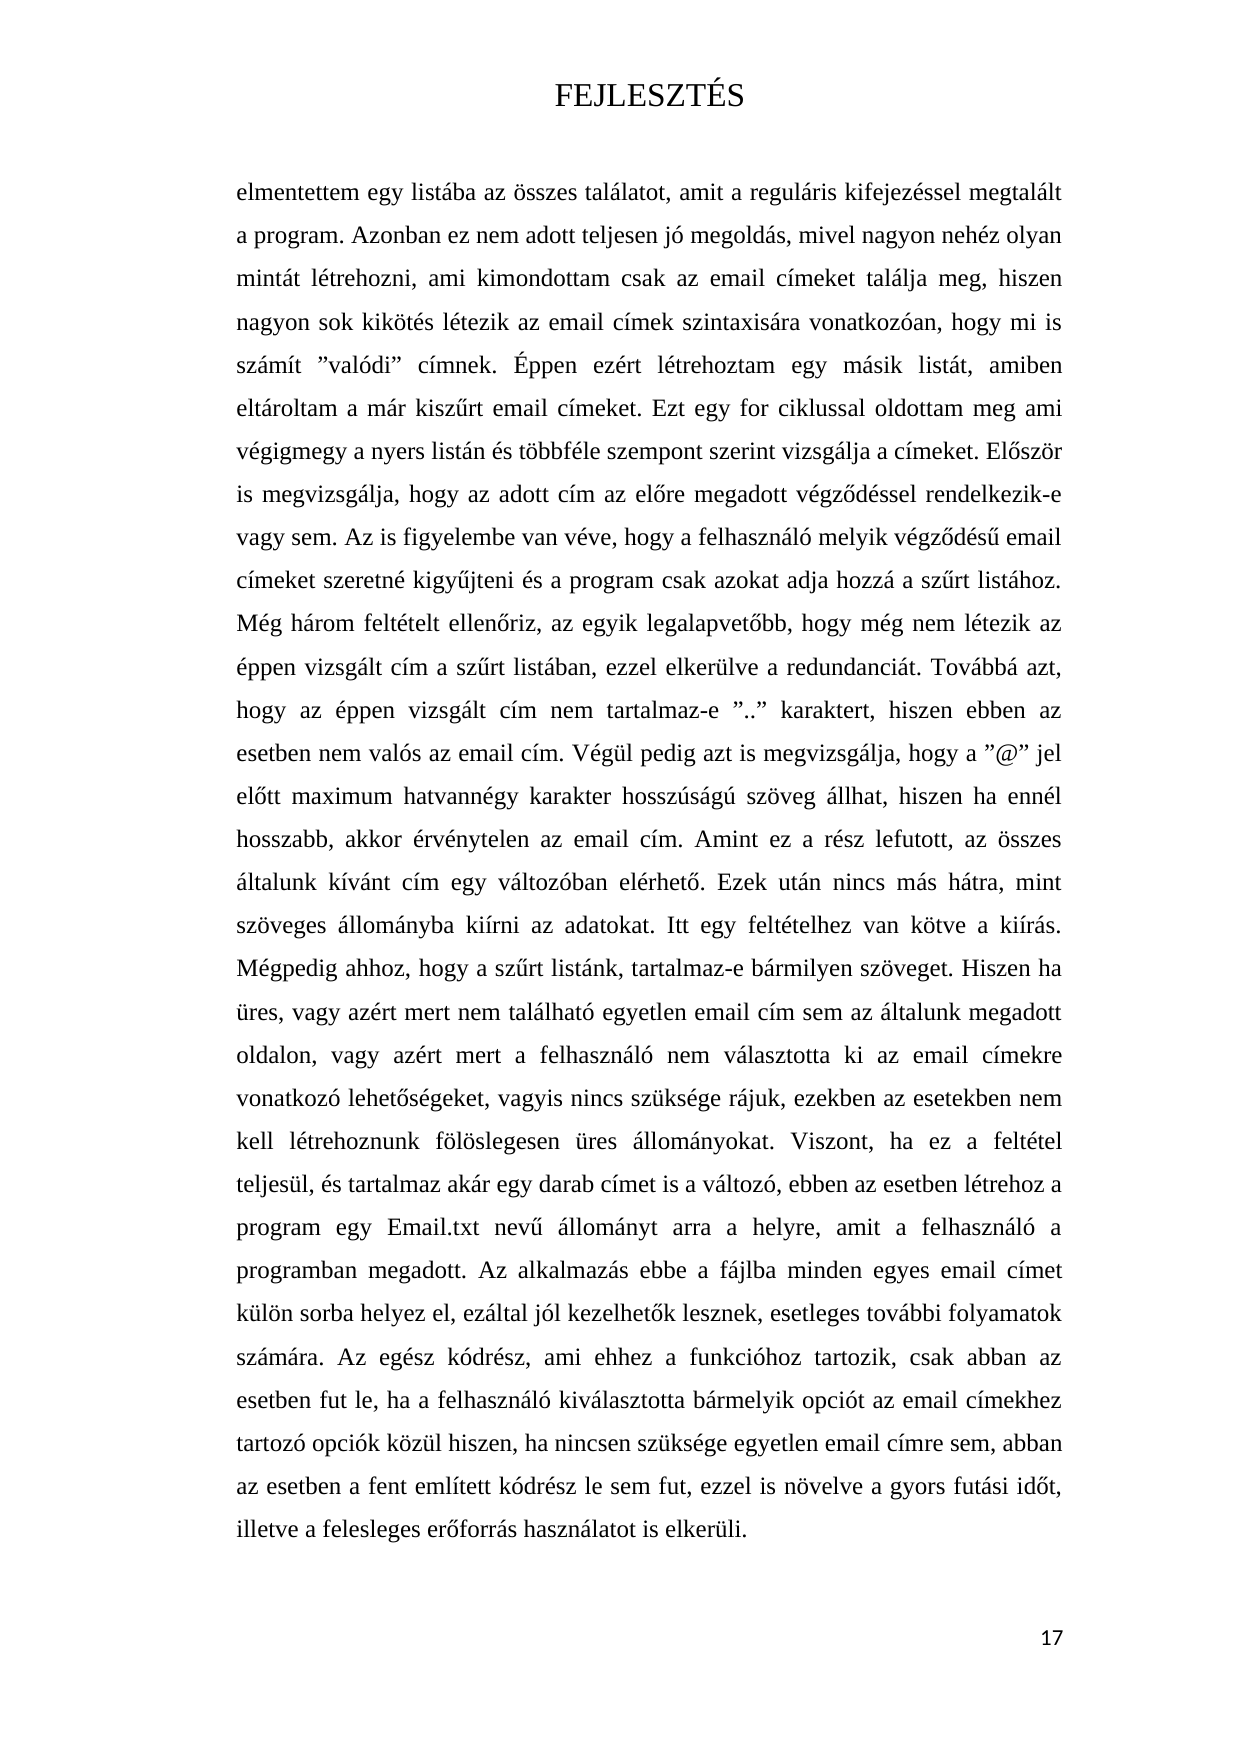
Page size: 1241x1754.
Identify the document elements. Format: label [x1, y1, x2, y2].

text [236, 177, 1063, 1543]
